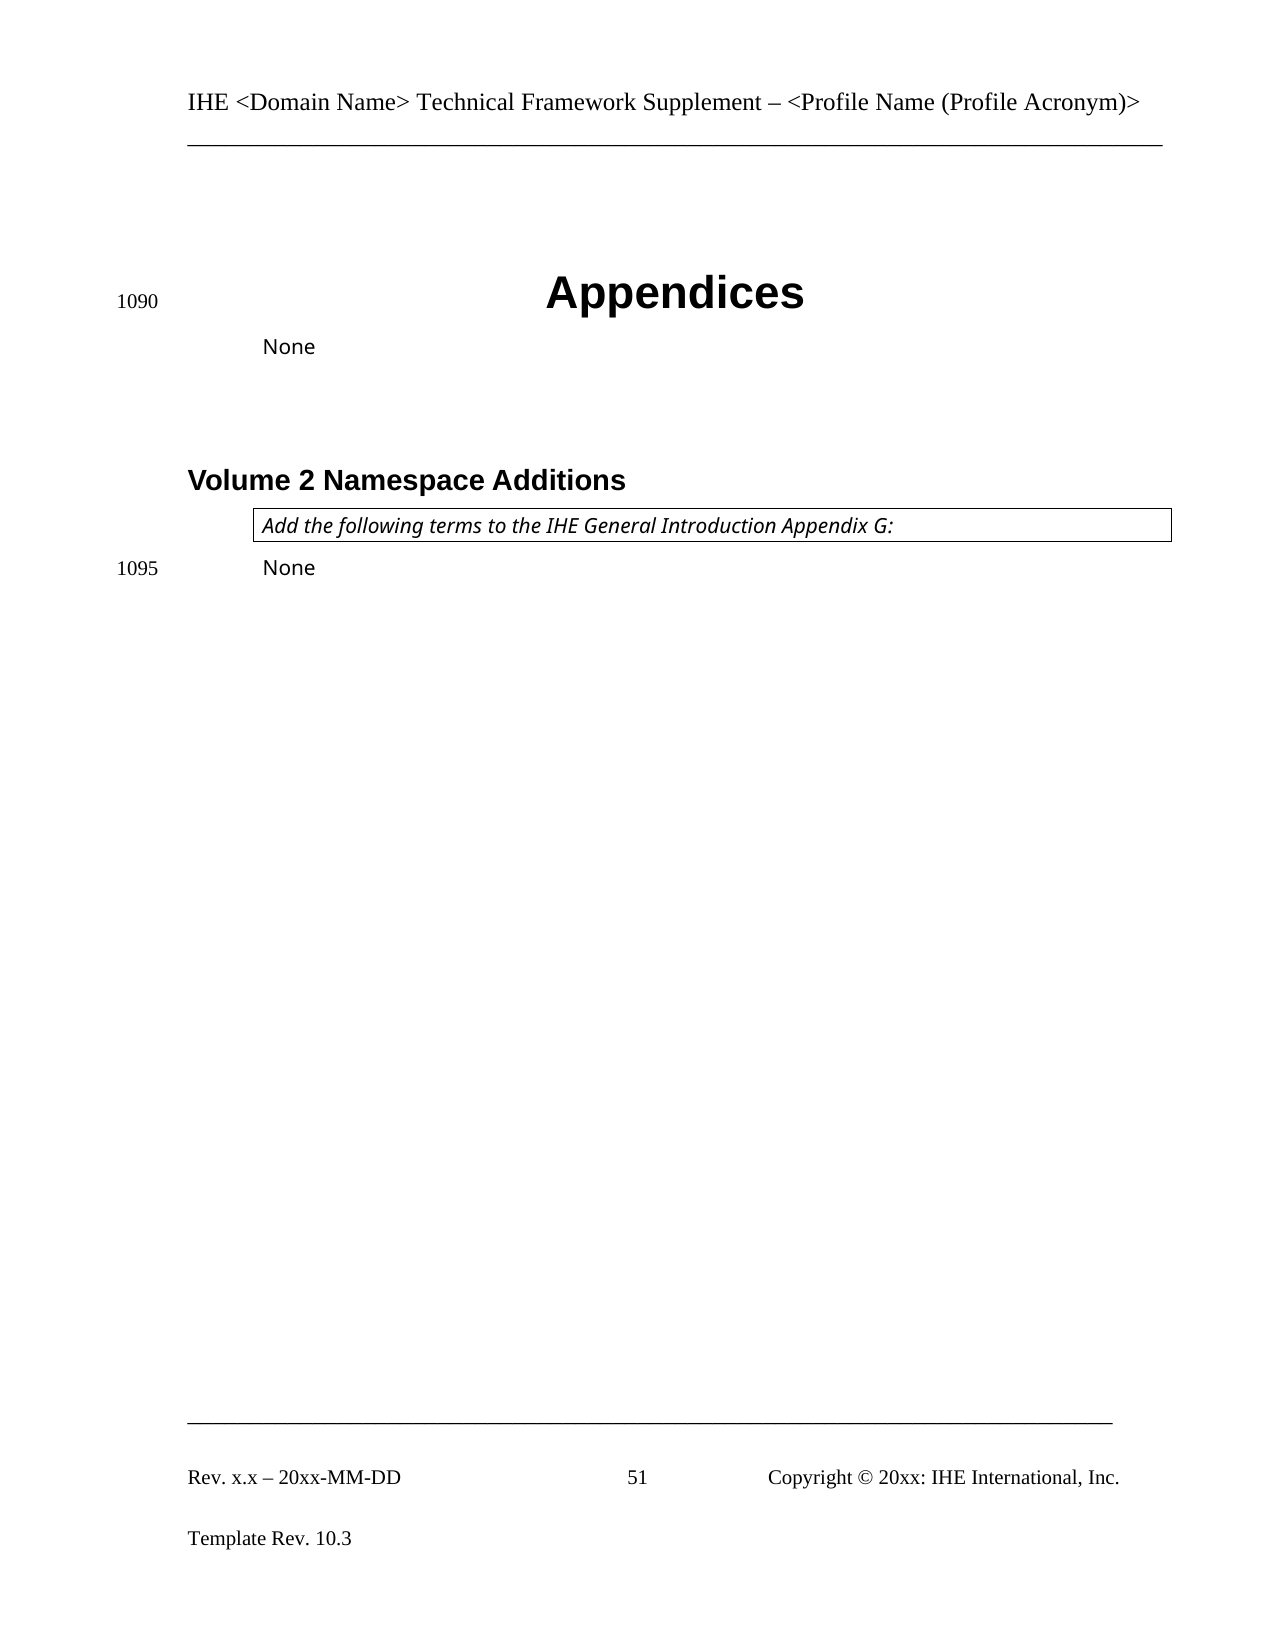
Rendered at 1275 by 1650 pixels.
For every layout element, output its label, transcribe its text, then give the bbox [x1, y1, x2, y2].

title Appendices [187, 266, 1162, 318]
text None [262, 554, 1162, 581]
subtitle Volume 2 Namespace Additions [187, 463, 1162, 497]
text None [262, 332, 1162, 359]
text Add the following terms to the IHE General Introduction Appendix G: [254, 509, 1171, 541]
